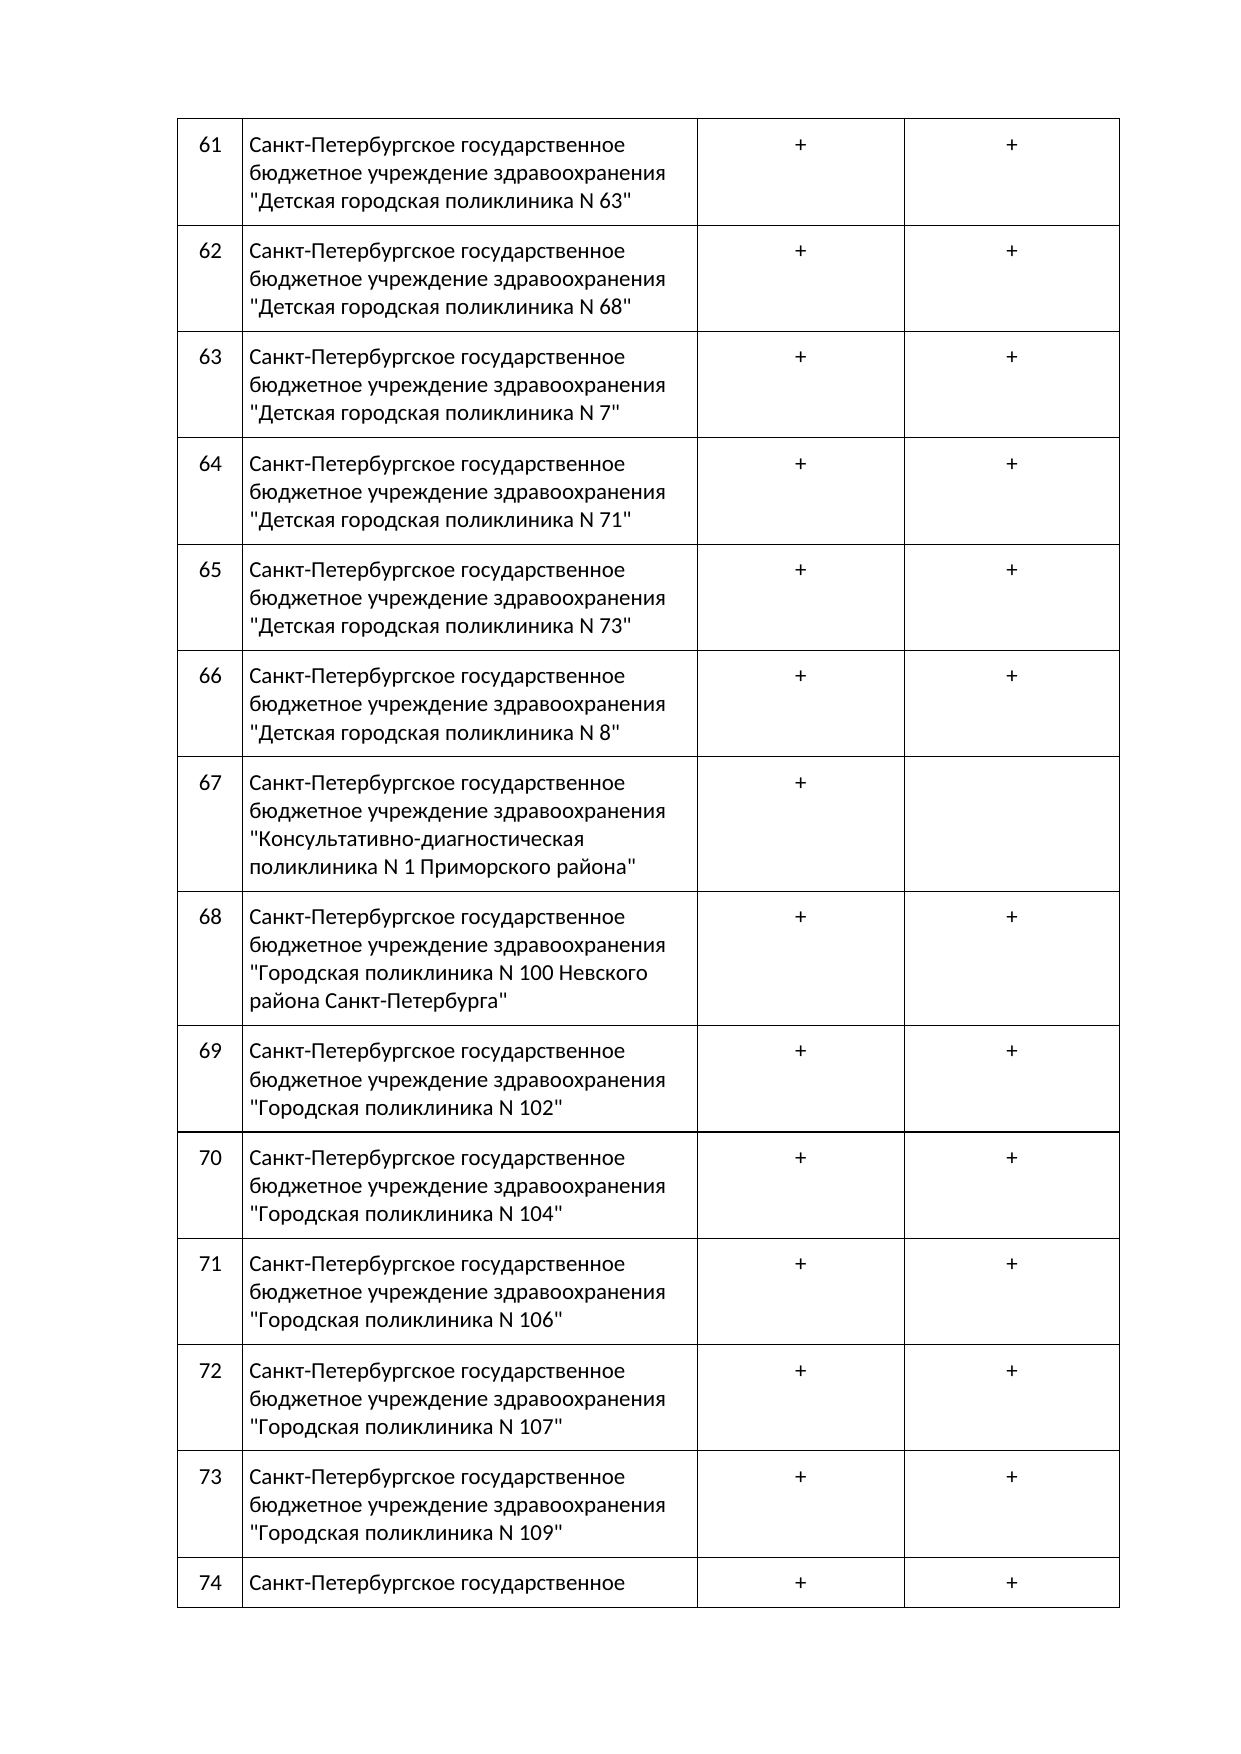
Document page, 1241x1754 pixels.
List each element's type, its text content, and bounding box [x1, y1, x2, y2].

table_cell + [698, 119, 904, 224]
table_cell 72 [178, 1345, 242, 1450]
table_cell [243, 1558, 697, 1607]
table_cell 67 [178, 757, 242, 891]
table_cell + [698, 1026, 904, 1131]
table_cell + [698, 226, 904, 331]
table_cell + [698, 757, 904, 891]
table_cell Санкт-Петербургское государственное бюджетное учреждение здравоохранения "Городская поликлиника N 102" [243, 1026, 697, 1131]
table_cell + [905, 438, 1119, 543]
table_cell + [905, 892, 1119, 1025]
table_cell + [698, 651, 904, 756]
table_cell Санкт-Петербургское государственное бюджетное учреждение здравоохранения "Детская городская поликлиника N 73" [243, 545, 697, 650]
table_cell Санкт-Петербургское государственное бюджетное учреждение здравоохранения "Городская поликлиника N 106" [243, 1239, 697, 1344]
table_cell + [698, 332, 904, 437]
table_cell Санкт-Петербургское государственное бюджетное учреждение здравоохранения "Городская поликлиника N 107" [243, 1345, 697, 1450]
table_cell Санкт-Петербургское государственное бюджетное учреждение здравоохранения "Детская городская поликлиника N 7" [243, 332, 697, 437]
table_cell 74 [178, 1558, 242, 1607]
table_cell + [905, 1558, 1119, 1607]
table_cell + [905, 1345, 1119, 1450]
table_cell + [698, 438, 904, 543]
table_cell Санкт-Петербургское государственное бюджетное учреждение здравоохранения "Городская поликлиника N 109" [243, 1451, 697, 1557]
table_cell Санкт-Петербургское государственное бюджетное учреждение здравоохранения "Консультативно-диагностическая поликлиника N 1 Приморского района" [243, 757, 697, 891]
table_cell + [698, 1239, 904, 1344]
table_cell + [698, 1558, 904, 1607]
table_cell + [905, 651, 1119, 756]
table_cell 68 [178, 892, 242, 1025]
table_cell Санкт-Петербургское государственное бюджетное учреждение здравоохранения "Детская городская поликлиника N 68" [243, 226, 697, 331]
table_cell + [905, 332, 1119, 437]
table_cell 70 [178, 1133, 242, 1238]
table_cell + [905, 545, 1119, 650]
table_cell + [905, 1133, 1119, 1238]
table_cell + [905, 1239, 1119, 1344]
table_cell + [905, 1451, 1119, 1557]
table_cell + [698, 1451, 904, 1557]
table_cell 63 [178, 332, 242, 437]
table_cell Санкт-Петербургское государственное бюджетное учреждение здравоохранения "Городская поликлиника N 100 Невского района Санкт-Петербурга" [243, 892, 697, 1025]
table_cell 65 [178, 545, 242, 650]
table_cell + [905, 1026, 1119, 1131]
table_cell 62 [178, 226, 242, 331]
table_cell + [905, 226, 1119, 331]
table_cell 69 [178, 1026, 242, 1131]
table_cell 66 [178, 651, 242, 756]
table_cell 73 [178, 1451, 242, 1557]
table_cell Санкт-Петербургское государственное бюджетное учреждение здравоохранения "Городская поликлиника N 104" [243, 1133, 697, 1238]
table_cell 61 [178, 119, 242, 224]
table_cell 64 [178, 438, 242, 543]
table_cell Санкт-Петербургское государственное бюджетное учреждение здравоохранения "Детская городская поликлиника N 71" [243, 438, 697, 543]
table_cell + [698, 1345, 904, 1450]
table_cell + [698, 1133, 904, 1238]
table_cell + [905, 119, 1119, 224]
table_cell [905, 757, 1119, 891]
table_cell Санкт-Петербургское государственное бюджетное учреждение здравоохранения "Детская городская поликлиника N 63" [243, 119, 697, 224]
table_cell + [698, 545, 904, 650]
table_cell + [698, 892, 904, 1025]
table_cell Санкт-Петербургское государственное бюджетное учреждение здравоохранения "Детская городская поликлиника N 8" [243, 651, 697, 756]
table_cell 71 [178, 1239, 242, 1344]
